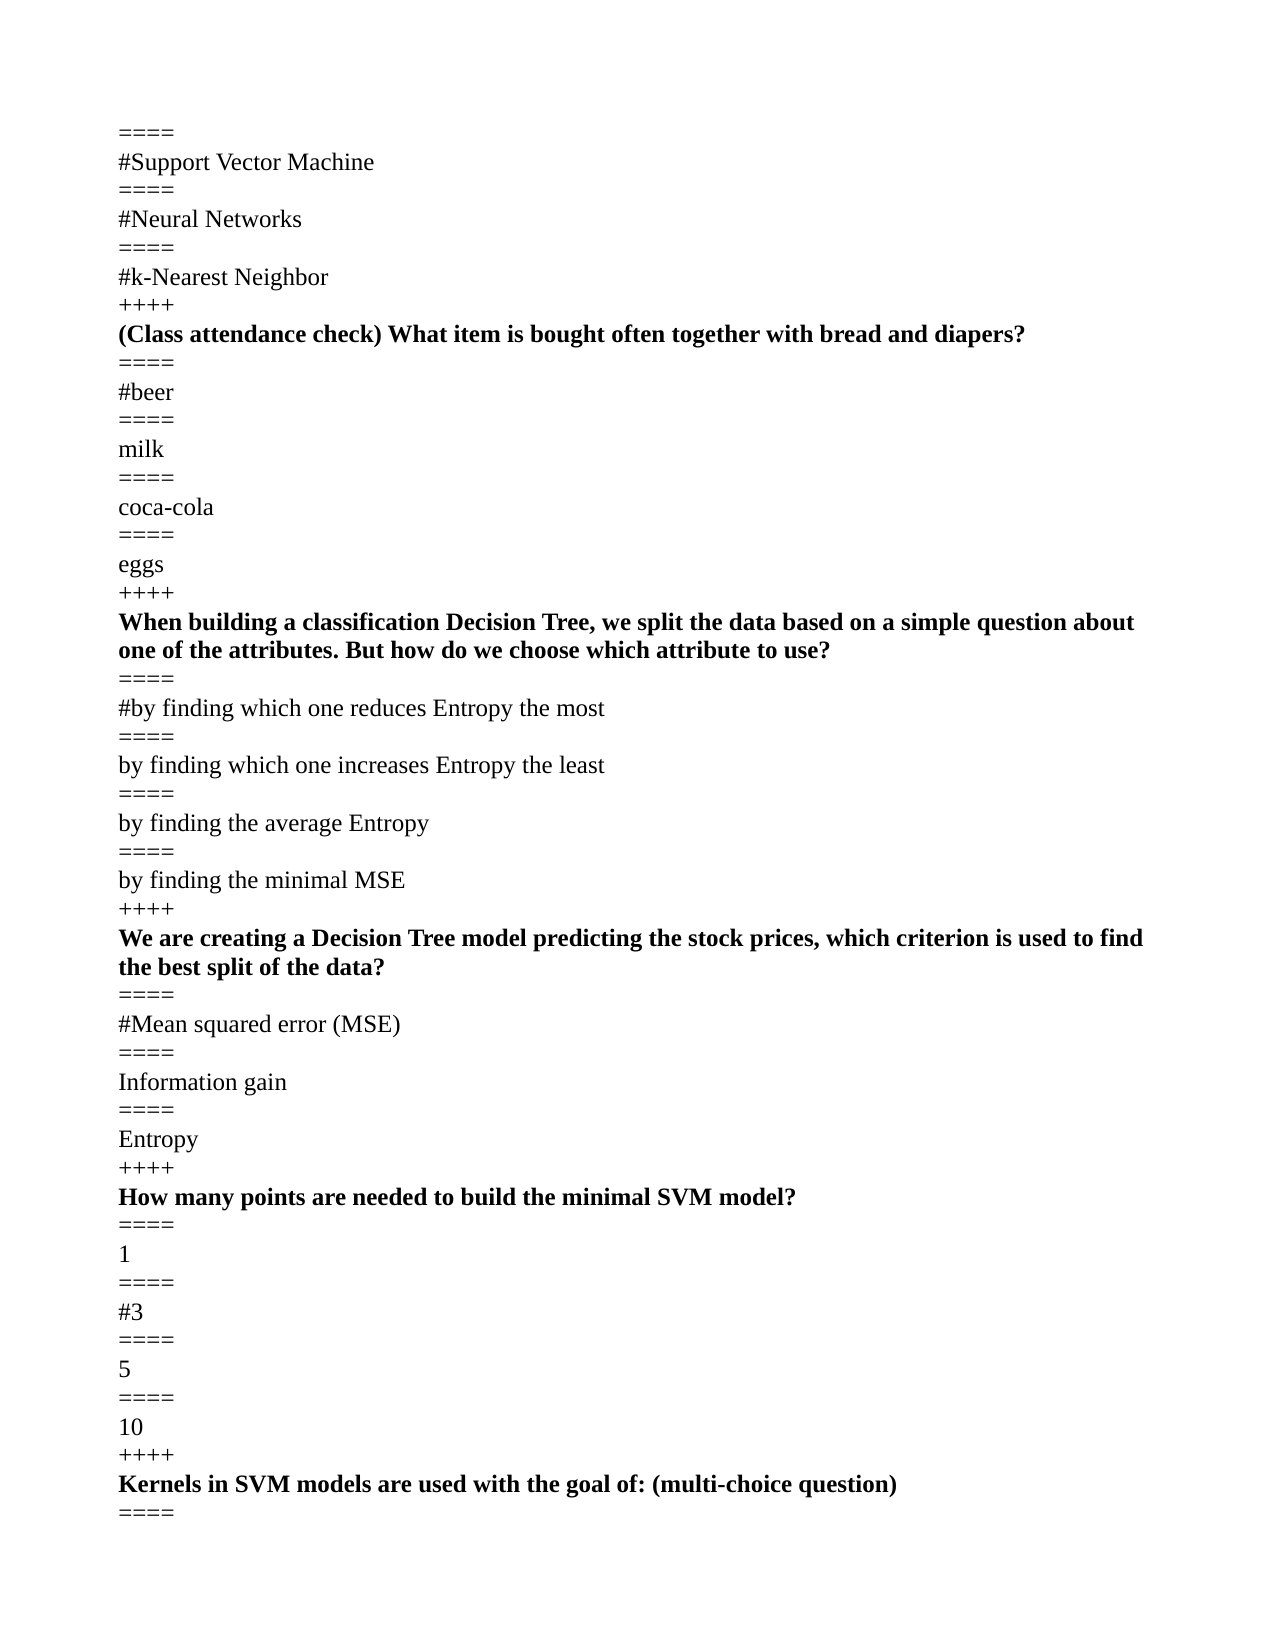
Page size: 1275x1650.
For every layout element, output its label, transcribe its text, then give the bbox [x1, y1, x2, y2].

text #by finding which one reduces Entropy the most [118, 693, 1157, 722]
text #beer [118, 377, 1157, 406]
text When building a classification Decision Tree, we split the data based on a simple question about one of the attributes. But how do we choose which attribute to use? [118, 607, 1157, 664]
text eggs [118, 549, 1157, 578]
text ==== [118, 779, 1157, 808]
text ==== [118, 406, 1157, 434]
text #k-Nearest Neighbor [118, 262, 1157, 291]
text ==== [118, 176, 1157, 204]
text ++++ [118, 894, 1157, 923]
text Kernels in SVM models are used with the goal of: (multi-choice question) [118, 1469, 1157, 1498]
text ==== [118, 233, 1157, 262]
text ==== [118, 1383, 1157, 1412]
text #3 [118, 1297, 1157, 1326]
text ==== [118, 837, 1157, 866]
text ==== [118, 521, 1157, 549]
text ==== [118, 1096, 1157, 1124]
text milk [118, 434, 1157, 463]
text Information gain [118, 1067, 1157, 1096]
text coca-cola [118, 492, 1157, 521]
text Entropy [118, 1124, 1157, 1153]
text ==== [118, 463, 1157, 492]
text 1 [118, 1239, 1157, 1268]
text ==== [118, 981, 1157, 1009]
text #Mean squared error (MSE) [118, 1009, 1157, 1038]
text ==== [118, 1211, 1157, 1239]
text ==== [118, 1038, 1157, 1067]
text by finding the minimal MSE [118, 866, 1157, 894]
text ==== [118, 1268, 1157, 1297]
text ==== [118, 1498, 1157, 1527]
text by finding which one increases Entropy the least [118, 751, 1157, 779]
text ==== [118, 118, 1157, 147]
text 5 [118, 1354, 1157, 1383]
text ++++ [118, 578, 1157, 607]
text #Neural Networks [118, 204, 1157, 233]
text ==== [118, 1326, 1157, 1354]
text (Class attendance check) What item is bought often together with bread and diapers? [118, 319, 1157, 348]
text ==== [118, 348, 1157, 377]
text by finding the average Entropy [118, 808, 1157, 837]
text How many points are needed to build the minimal SVM model? [118, 1182, 1157, 1211]
text ==== [118, 722, 1157, 751]
text ==== [118, 664, 1157, 693]
text We are creating a Decision Tree model predicting the stock prices, which criterion is used to find the best split of the data? [118, 923, 1157, 981]
text ++++ [118, 291, 1157, 319]
text 10 [118, 1412, 1157, 1441]
text #Support Vector Machine [118, 147, 1157, 176]
text ++++ [118, 1441, 1157, 1469]
text ++++ [118, 1153, 1157, 1182]
